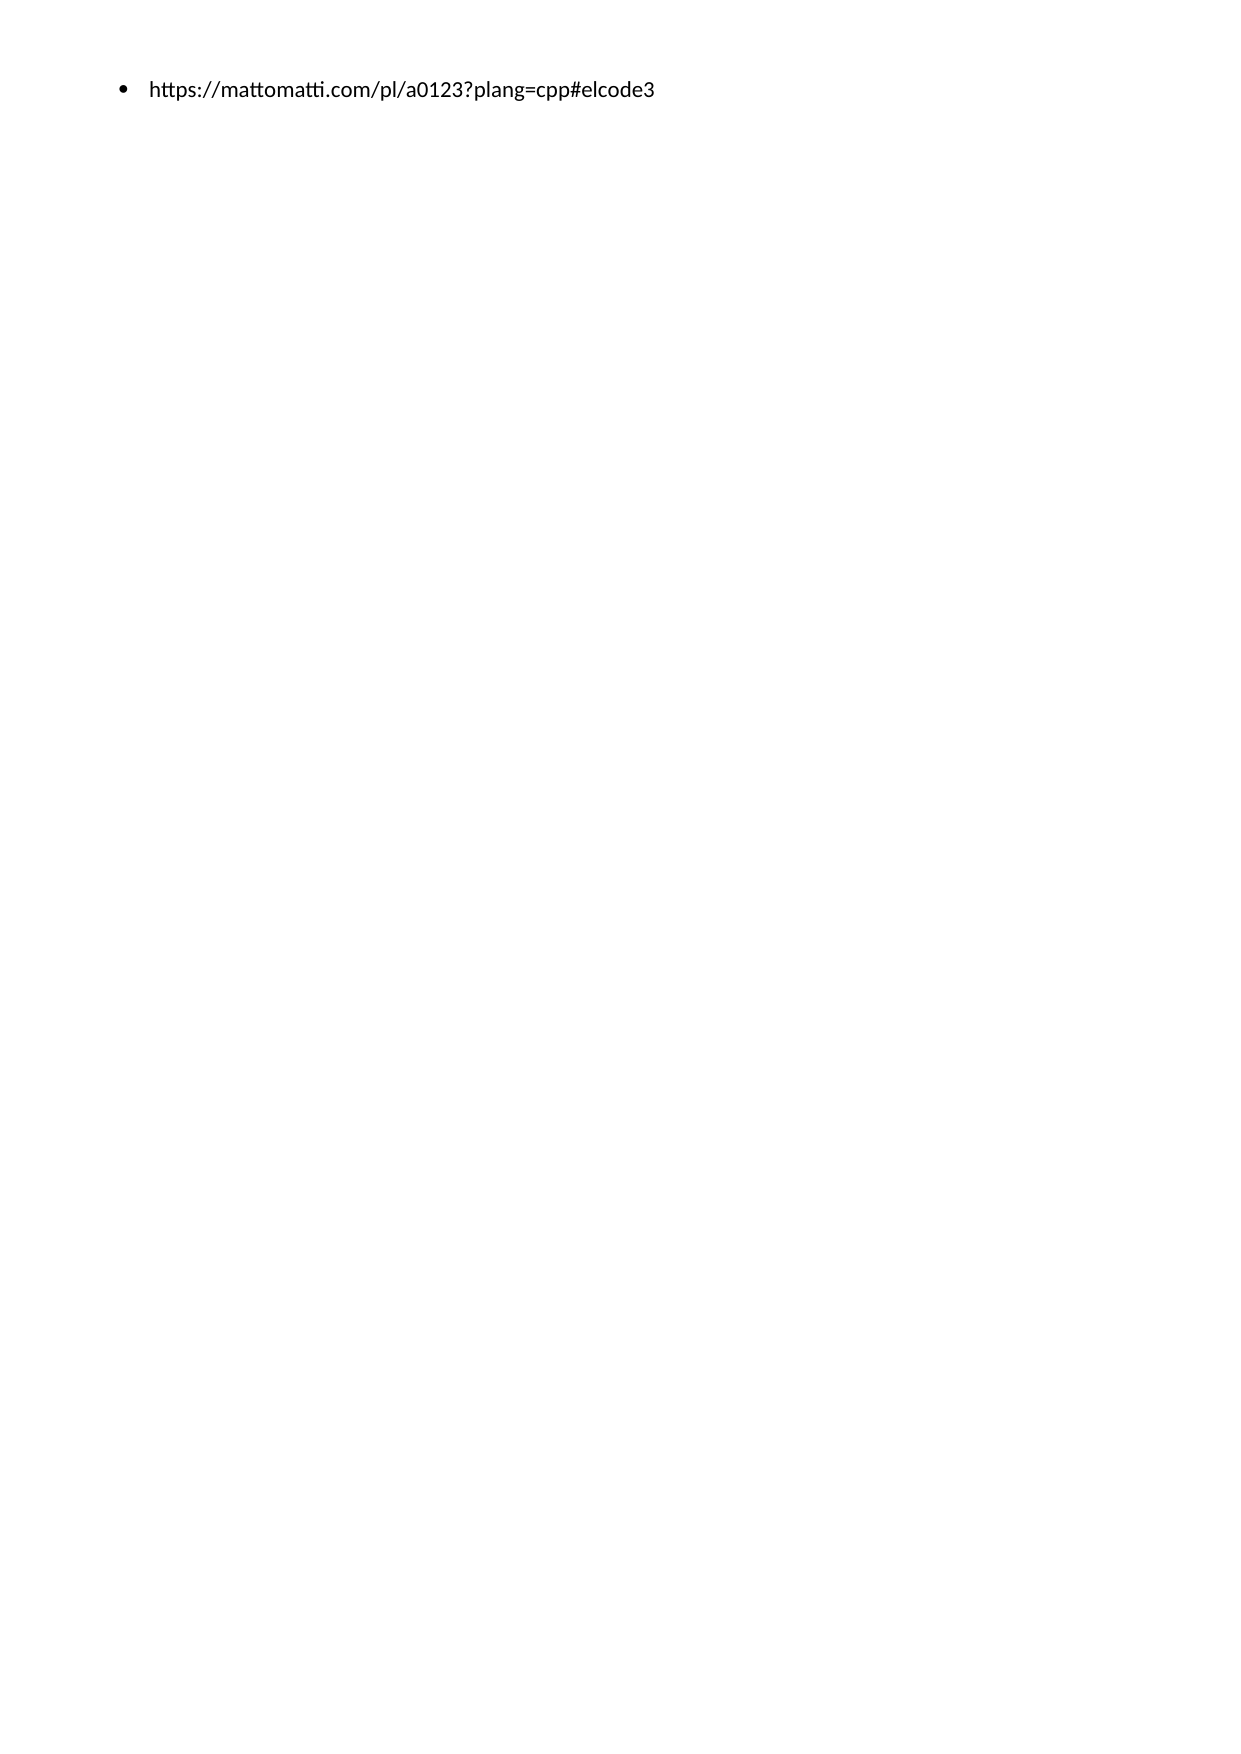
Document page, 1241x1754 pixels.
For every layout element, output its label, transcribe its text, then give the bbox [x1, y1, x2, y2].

list https://mattomatti.com/pl/a0123?plang=cpp#elcode3 [119, 75, 1182, 103]
